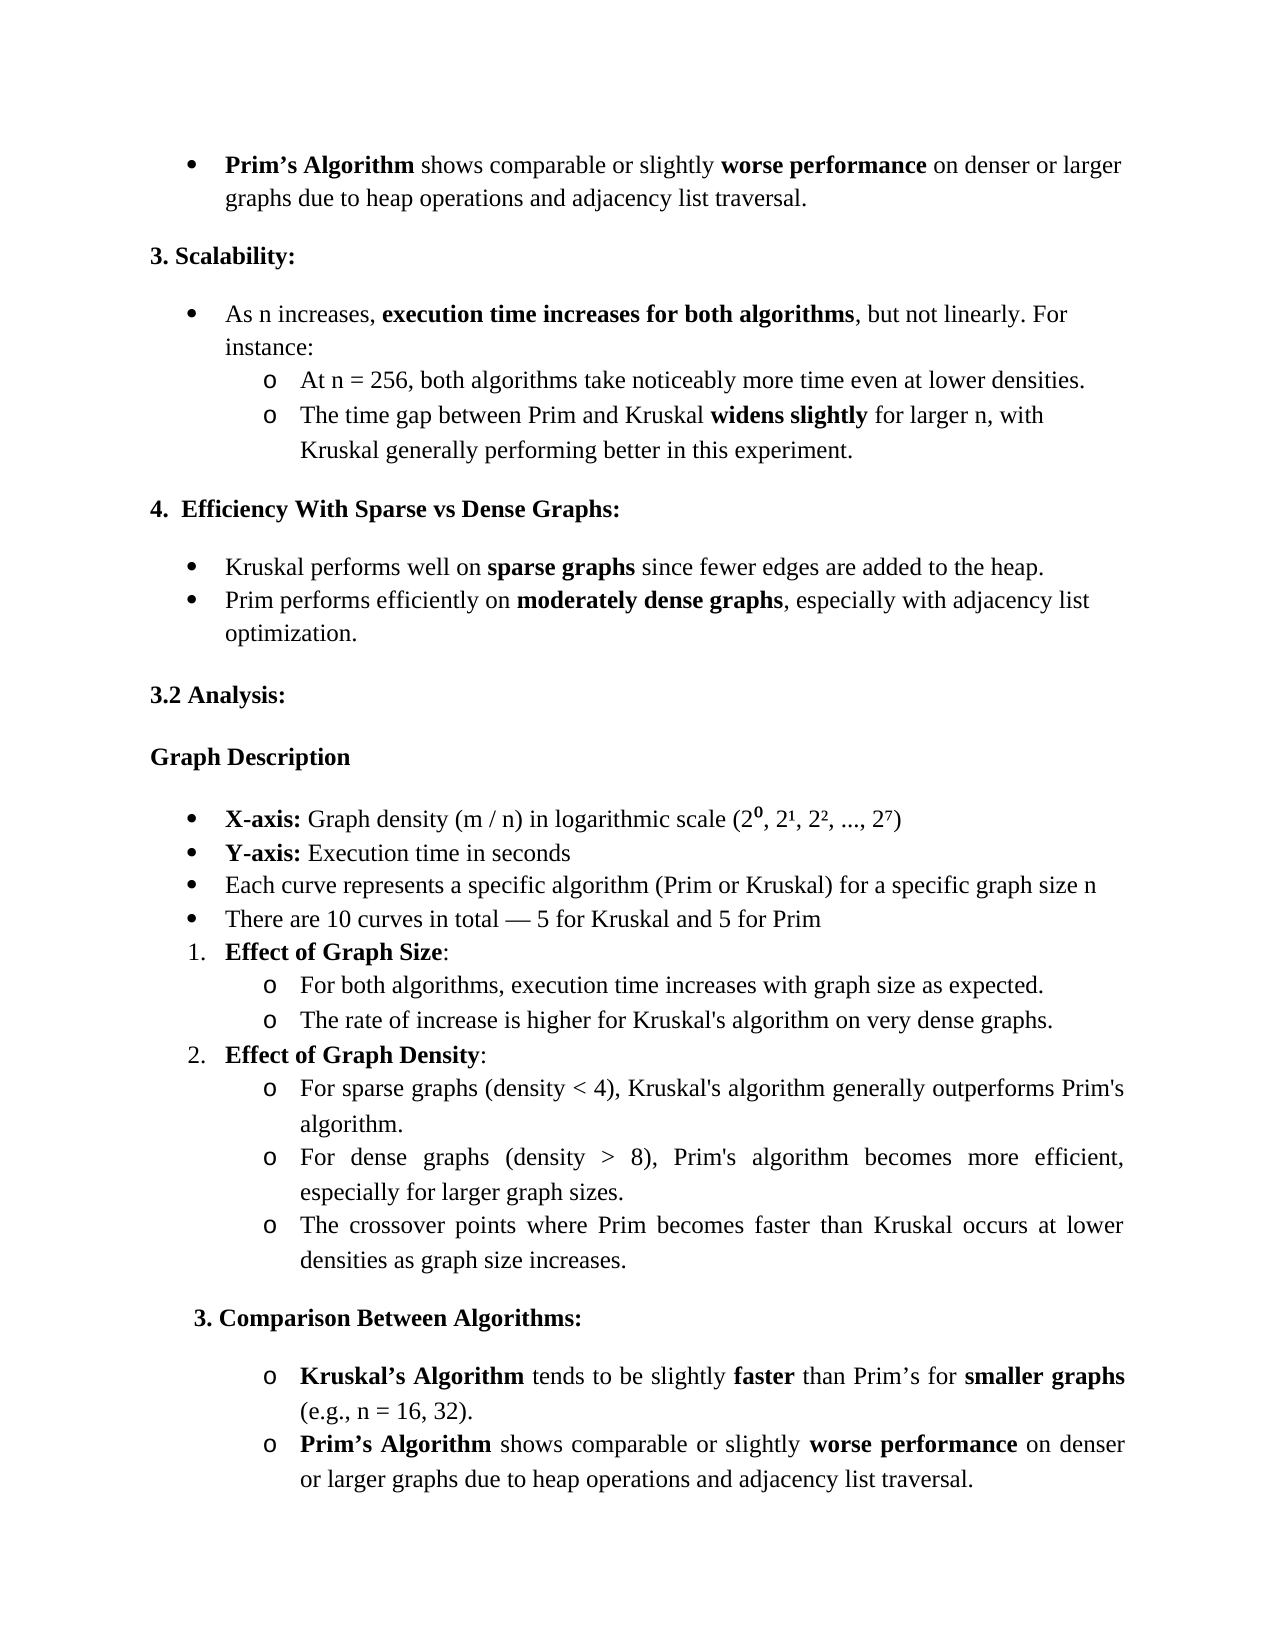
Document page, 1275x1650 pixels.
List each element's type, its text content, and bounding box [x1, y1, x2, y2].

list The rate of increase is higher for Kruskal's algorithm on very dense graphs. [262, 1005, 1125, 1036]
text 4. Efficiency With Sparse vs Dense Graphs: [150, 494, 1125, 522]
list X-axis: Graph density (m / n) in logarithmic scale (2⁰, 2¹, 2², ..., 2⁷) [187, 804, 1125, 833]
list The time gap between Prim and Kruskal widens slightly for larger n, with Kruskal generally performing better in this experiment. [262, 401, 1125, 464]
text 3. Scalability: [150, 241, 1125, 270]
list For both algorithms, execution time increases with graph size as expected. [262, 970, 1125, 1001]
text 3. Comparison Between Algorithms: [150, 1303, 1125, 1332]
subtitle Graph Description [150, 742, 1125, 771]
list Effect of Graph Size: [187, 937, 1125, 965]
list Prim’s Algorithm shows comparable or slightly worse performance on denser or larger graphs due to heap operations and adjacency list traversal. [187, 150, 1125, 212]
subtitle 3.2 Analysis: [150, 680, 1125, 709]
list Kruskal’s Algorithm tends to be slightly faster than Prim’s for smaller graphs (e.g., n = 16, 32). [262, 1361, 1125, 1425]
list For dense graphs (density > 8), Prim's algorithm becomes more efficient, especially for larger graph sizes. [262, 1142, 1125, 1206]
list There are 10 curves in total — 5 for Kruskal and 5 for Prim [187, 904, 1125, 932]
list For sparse graphs (density < 4), Kruskal's algorithm generally outperforms Prim's algorithm. [262, 1073, 1125, 1137]
list The crossover points where Prim becomes faster than Kruskal occurs at lower densities as graph size increases. [262, 1210, 1125, 1274]
list As n increases, execution time increases for both algorithms, but not linearly. For instance: [187, 299, 1125, 361]
list At n = 256, both algorithms take noticeably more time even at lower densities. [262, 365, 1125, 396]
list Y-axis: Execution time in seconds [187, 838, 1125, 866]
list Prim performs efficiently on moderately dense graphs, especially with adjacency list optimization. [187, 585, 1125, 646]
list Kruskal performs well on sparse graphs since fewer edges are added to the heap. [187, 552, 1125, 580]
list Each curve represents a specific algorithm (Prim or Kruskal) for a specific graph size n [187, 871, 1125, 899]
list Effect of Graph Density: [187, 1041, 1125, 1069]
list Prim’s Algorithm shows comparable or slightly worse performance on denser or larger graphs due to heap operations and adjacency list traversal. [262, 1429, 1125, 1493]
